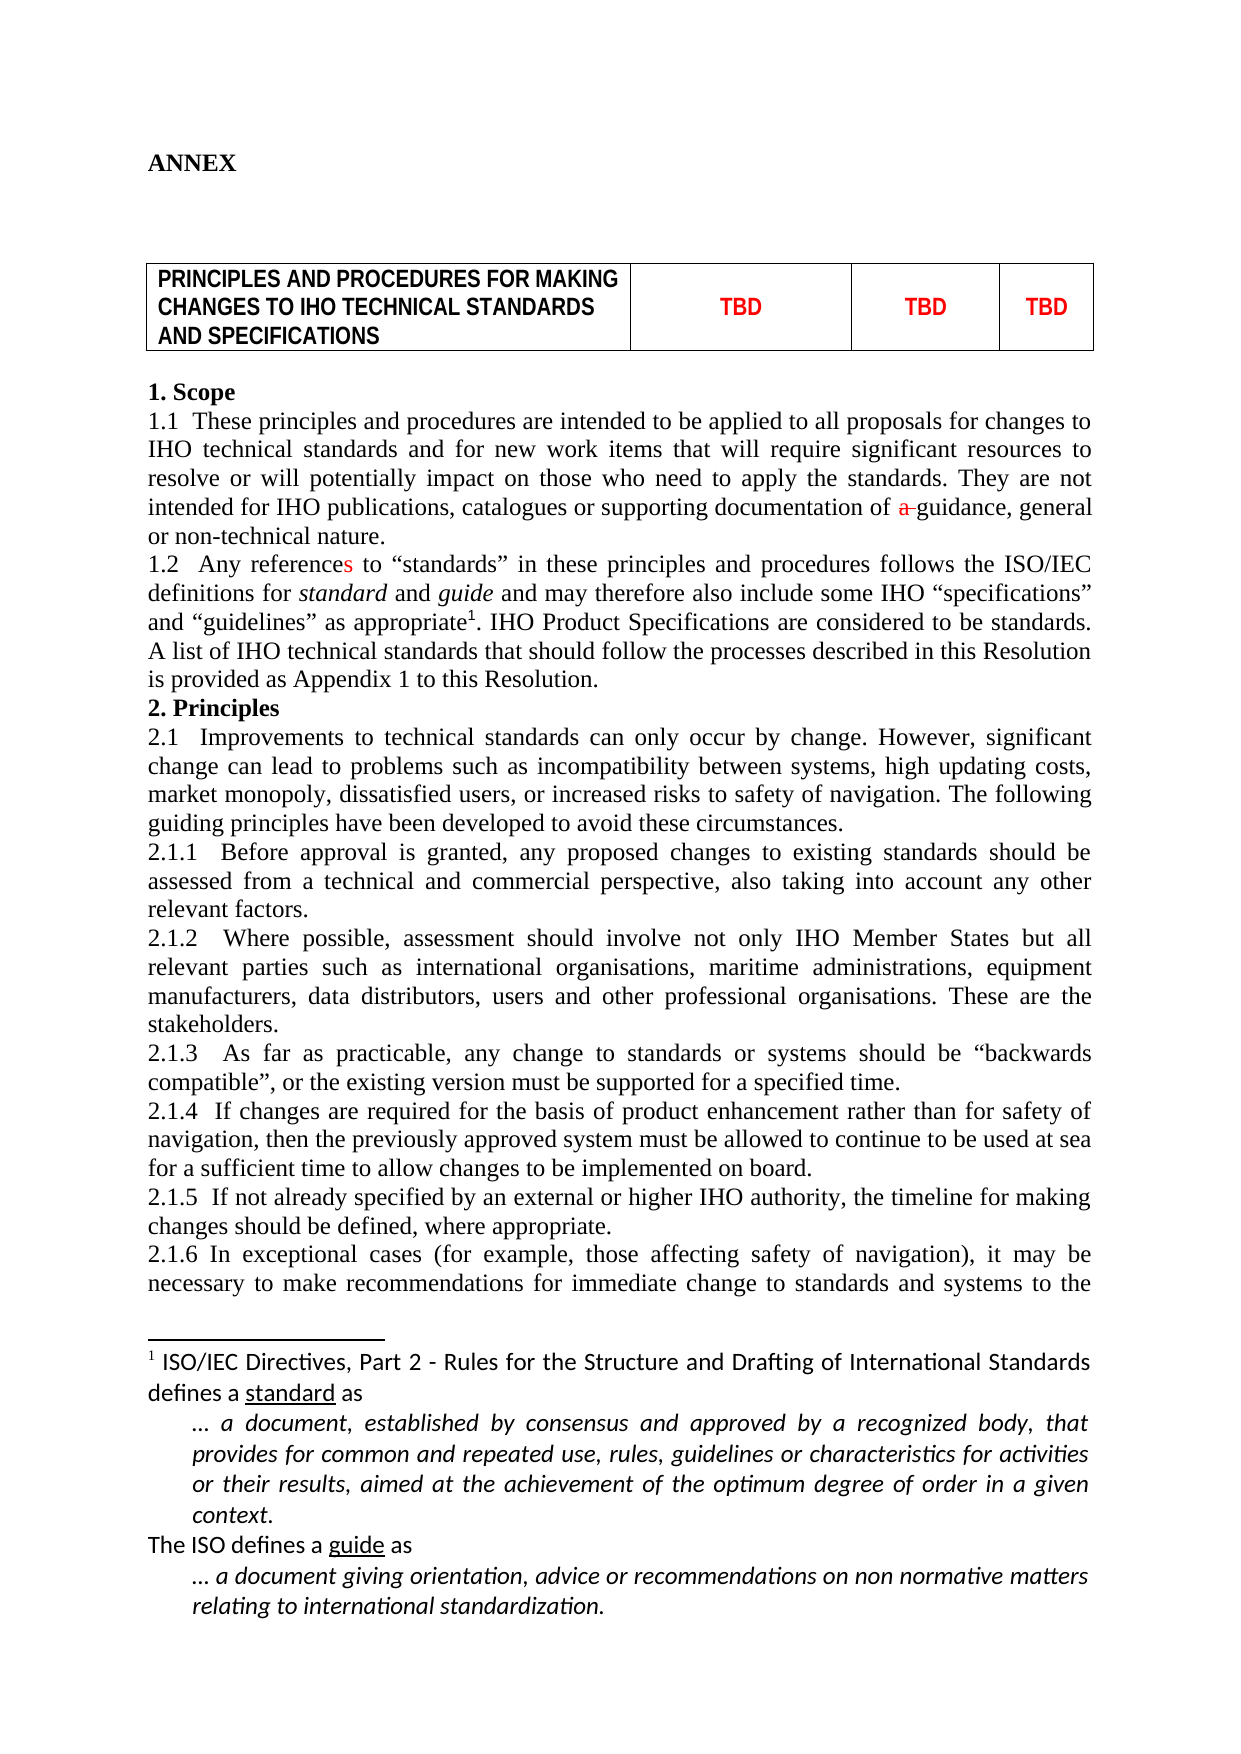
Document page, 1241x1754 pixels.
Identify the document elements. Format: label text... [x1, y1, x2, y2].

text 2.1.4 If changes are required for the basis of product enhancement rather than for safety of navigation, then the previously approved system must be allowed to continue to be used at sea for a sufficient time to allow changes to be implemented on board. [148, 1096, 1093, 1182]
table_header PRINCIPLES AND PROCEDURES FOR MAKING CHANGES TO IHO TECHNICAL STANDARDS AND SPECIFICATIONS [147, 264, 630, 349]
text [148, 1239, 1093, 1297]
table_header TBD [1000, 264, 1093, 349]
text 2.1.1 Before approval is granted, any proposed changes to existing standards should be assessed from a technical and commercial perspective, also taking into account any other relevant factors. [148, 837, 1093, 923]
text 2.1.2 Where possible, assessment should involve not only IHO Member States but all relevant parties such as international organisations, maritime administrations, equipment manufacturers, data distributors, users and other professional organisations. These are the stakeholders. [148, 923, 1093, 1038]
text 2.1.5 If not already specified by an external or higher IHO authority, the timeline for making changes should be defined, where appropriate. [148, 1182, 1093, 1239]
text 2. Principles [148, 693, 1093, 722]
table_header TBD [852, 264, 999, 349]
table_header TBD [631, 264, 851, 349]
text 1. Scope [148, 377, 1093, 406]
text 1.1 These principles and procedures are intended to be applied to all proposals for changes to IHO technical standards and for new work items that will require significant resources to resolve or will potentially impact on those who need to apply the standards. They are not intended for IHO publications, catalogues or supporting documentation of a guidance, general or non-technical nature. [148, 406, 1093, 549]
text 2.1.3 As far as practicable, any change to standards or systems should be “backwards compatible”, or the existing version must be supported for a specified time. [148, 1038, 1093, 1096]
text 1.2 Any references to “standards” in these principles and procedures follows the ISO/IEC definitions for standard and guide and may therefore also include some IHO “specifications” and “guidelines” as appropriate. IHO Product Specifications are considered to be standards. A list of IHO technical standards that should follow the processes described in this Resolution is provided as Appendix 1 to this Resolution. [148, 549, 1093, 693]
text 2.1 Improvements to technical standards can only occur by change. However, significant change can lead to problems such as incompatibility between systems, high updating costs, market monopoly, dissatisfied users, or increased risks to safety of navigation. The following guiding principles have been developed to avoid these circumstances. [148, 722, 1093, 837]
text ANNEX [148, 148, 1093, 176]
